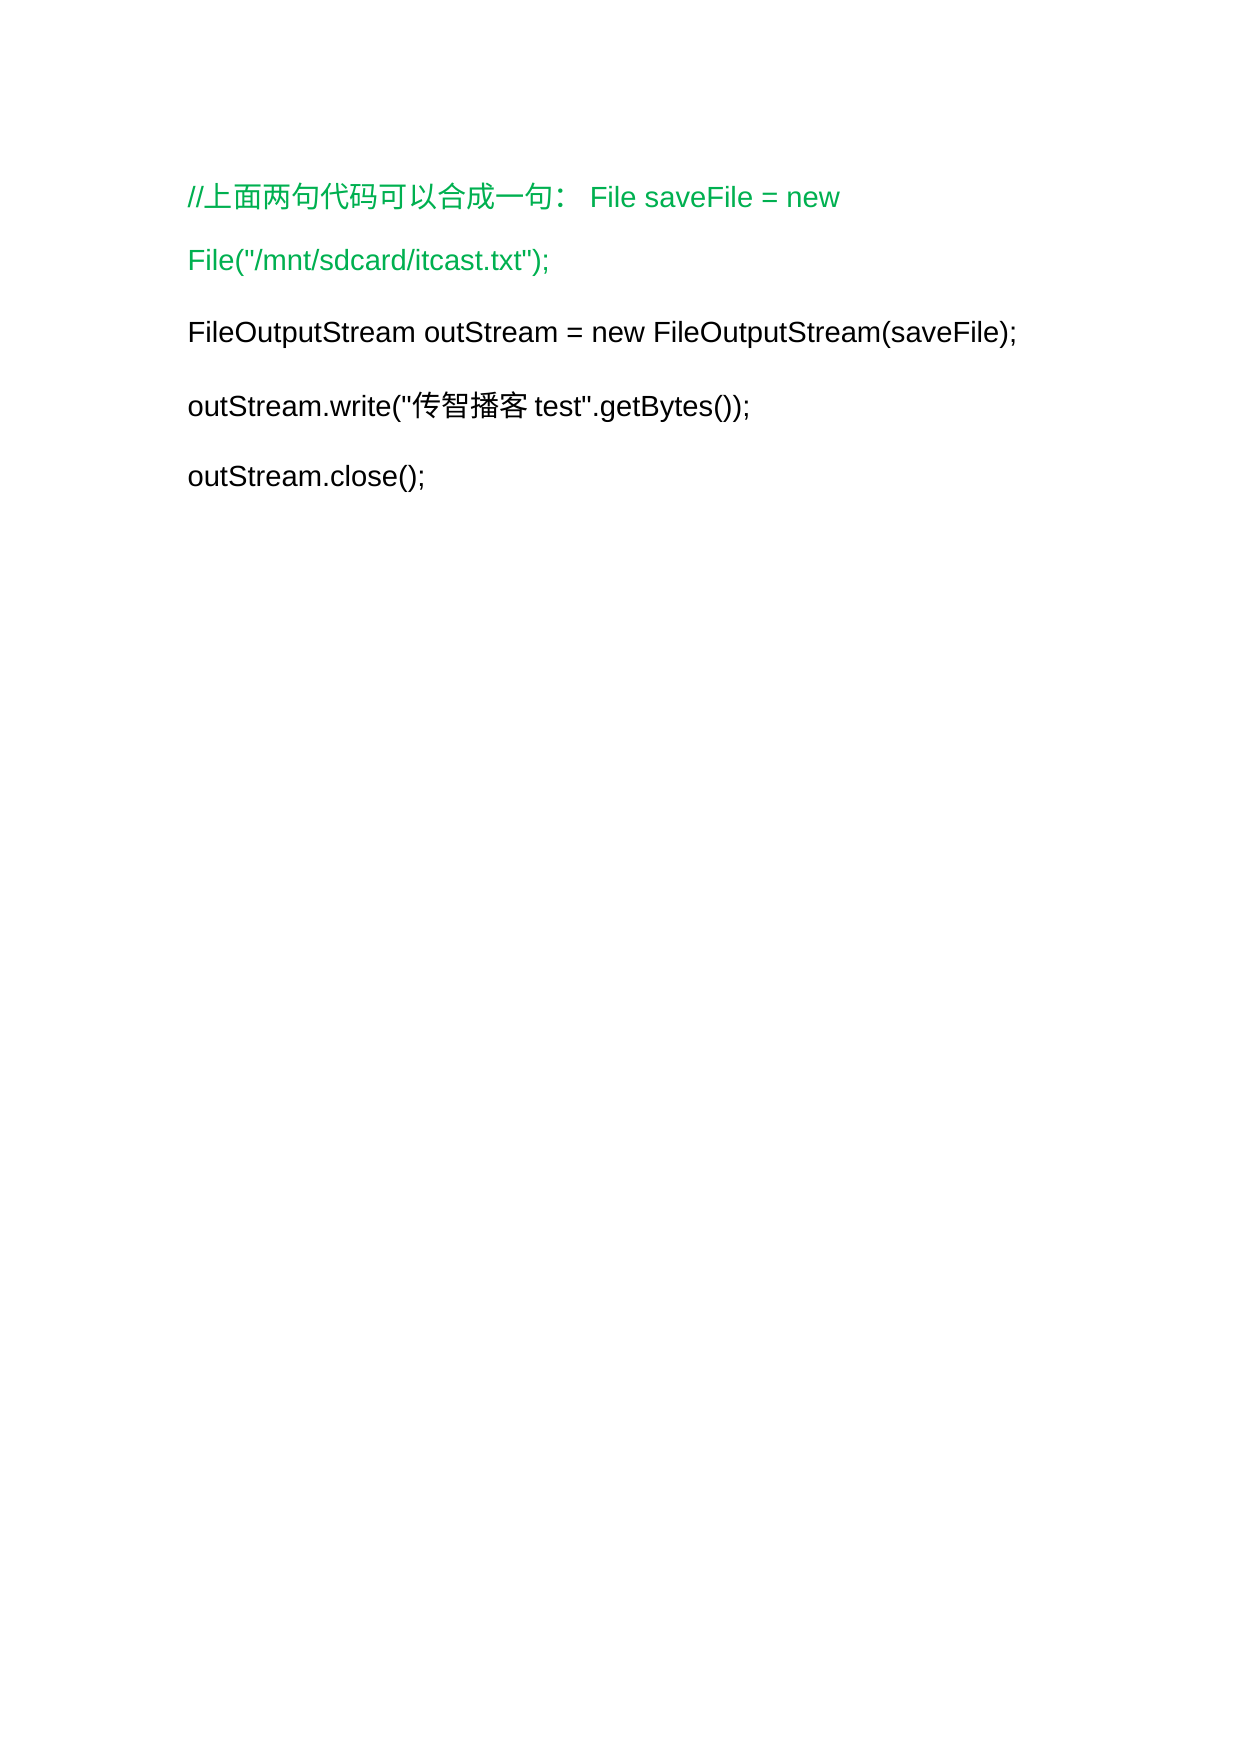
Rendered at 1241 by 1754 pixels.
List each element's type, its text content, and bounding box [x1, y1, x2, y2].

text FileOutputStream outStream = new FileOutputStream(saveFile); [187, 299, 1053, 364]
text outStream.close(); [187, 443, 1053, 508]
text //上面两句代码可以合成一句： File saveFile = new File("/mnt/sdcard/itcast.txt"); [187, 162, 1053, 292]
text outStream.write("传智播客test".getBytes()); [187, 371, 1053, 436]
